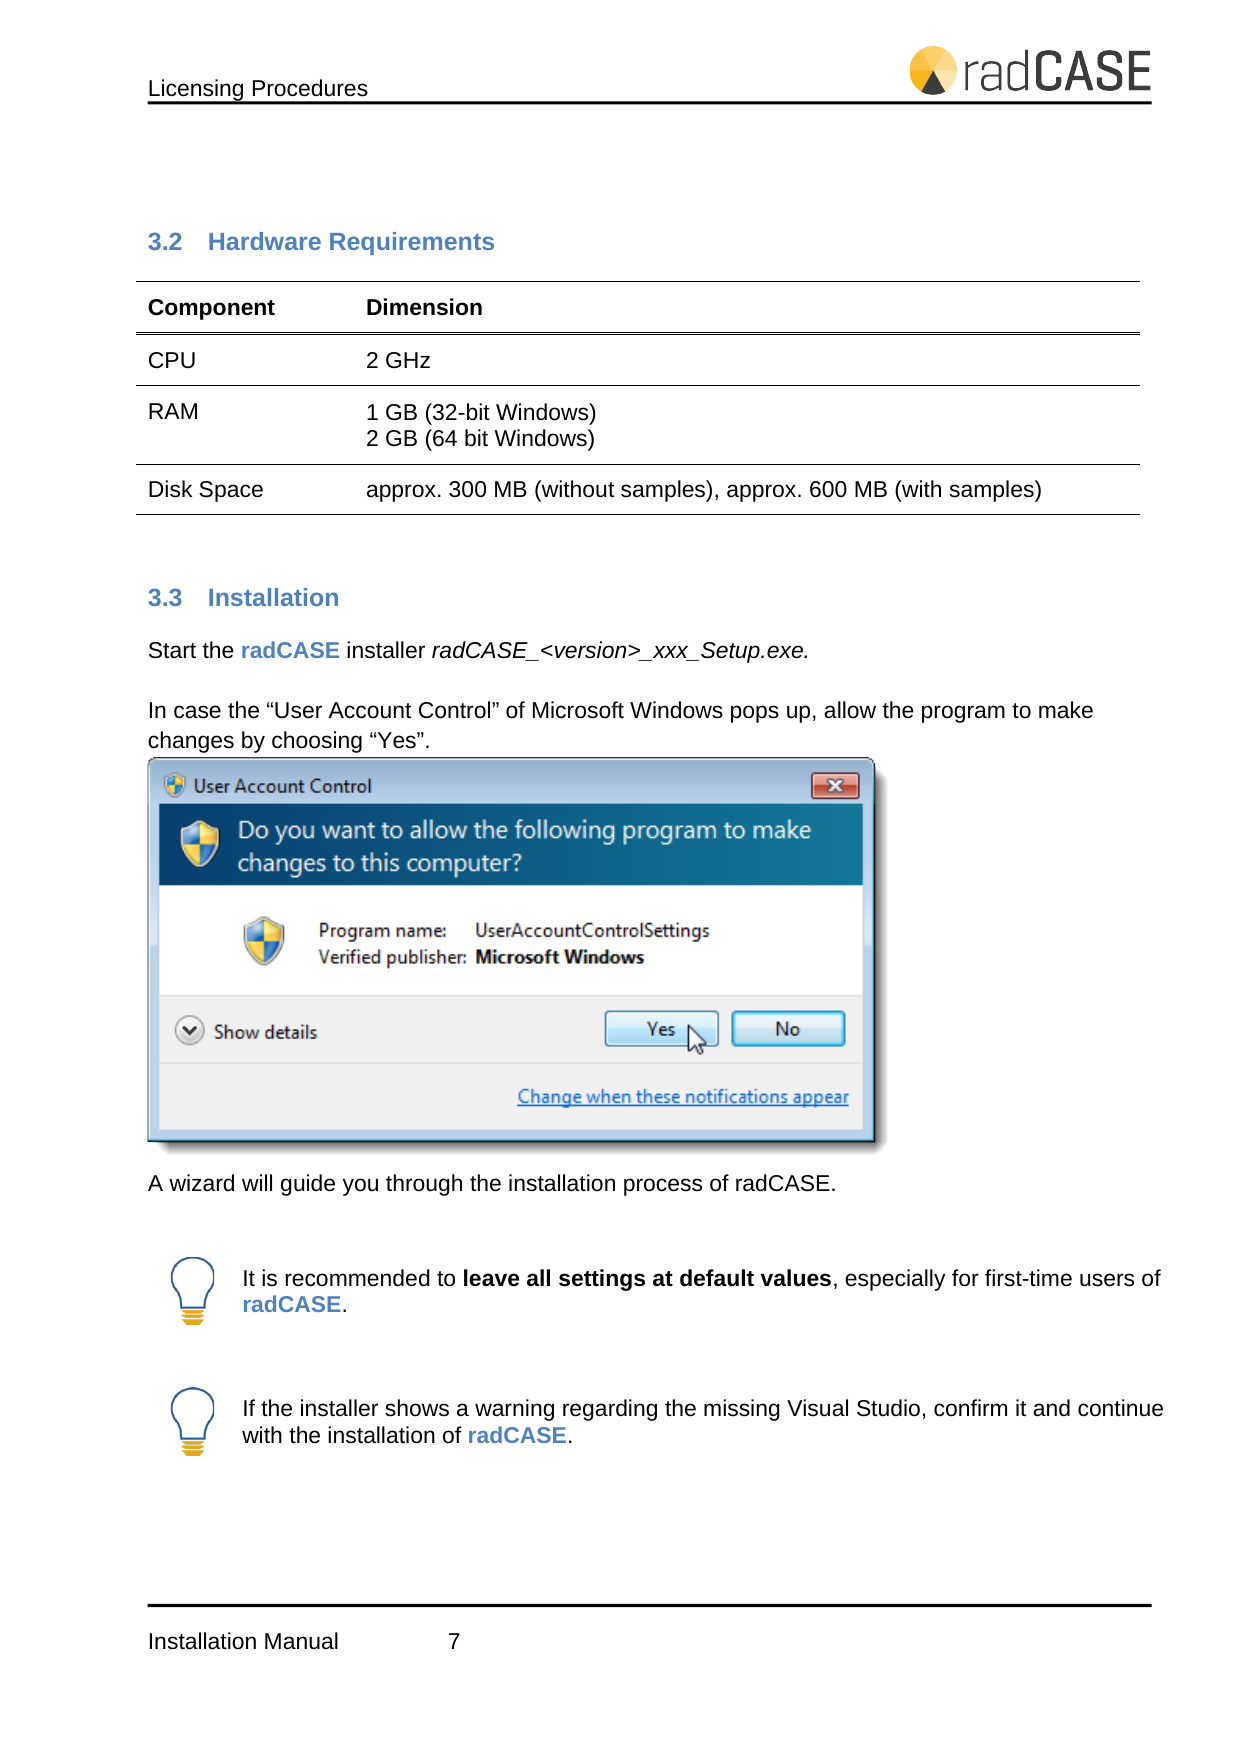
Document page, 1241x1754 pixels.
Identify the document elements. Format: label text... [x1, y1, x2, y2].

text A wizard will guide you through the installation process of radCASE. [148, 1170, 1152, 1196]
subtitle Installation [148, 583, 1152, 612]
table_header It is recommended to leave all settings at default values, especially for first-time users of radCASE. [231, 1251, 1188, 1331]
text In case the “User Account Control” of Microsoft Windows pops up, allow the program to make changes by choosing “Yes”. [148, 697, 1152, 754]
picture [147, 757, 899, 1166]
table_header Component [136, 282, 354, 332]
table_cell 2 GHz [355, 335, 1140, 385]
table_cell approx. 300 MB (without samples), approx. 600 MB (with samples) [355, 465, 1140, 514]
table_header [154, 1382, 231, 1462]
table_header [154, 1251, 231, 1331]
table_cell Disk Space [136, 465, 354, 514]
table_header If the installer shows a warning regarding the missing Visual Studio, confirm it and continue with the installation of radCASE. [231, 1382, 1188, 1462]
picture [909, 46, 1151, 95]
table_cell 1 GB (32‐bit Windows) 2 GB (64 bit Windows) [355, 386, 1140, 463]
table_cell CPU [136, 335, 354, 385]
picture [170, 1257, 215, 1325]
picture [170, 1387, 215, 1456]
table_header Dimension [355, 282, 1140, 332]
table_cell RAM [136, 386, 354, 463]
text Start the radCASE installer radCASE_<version>_xxx_Setup.exe. [148, 637, 1152, 663]
subtitle Hardware Requirements [148, 227, 1152, 256]
